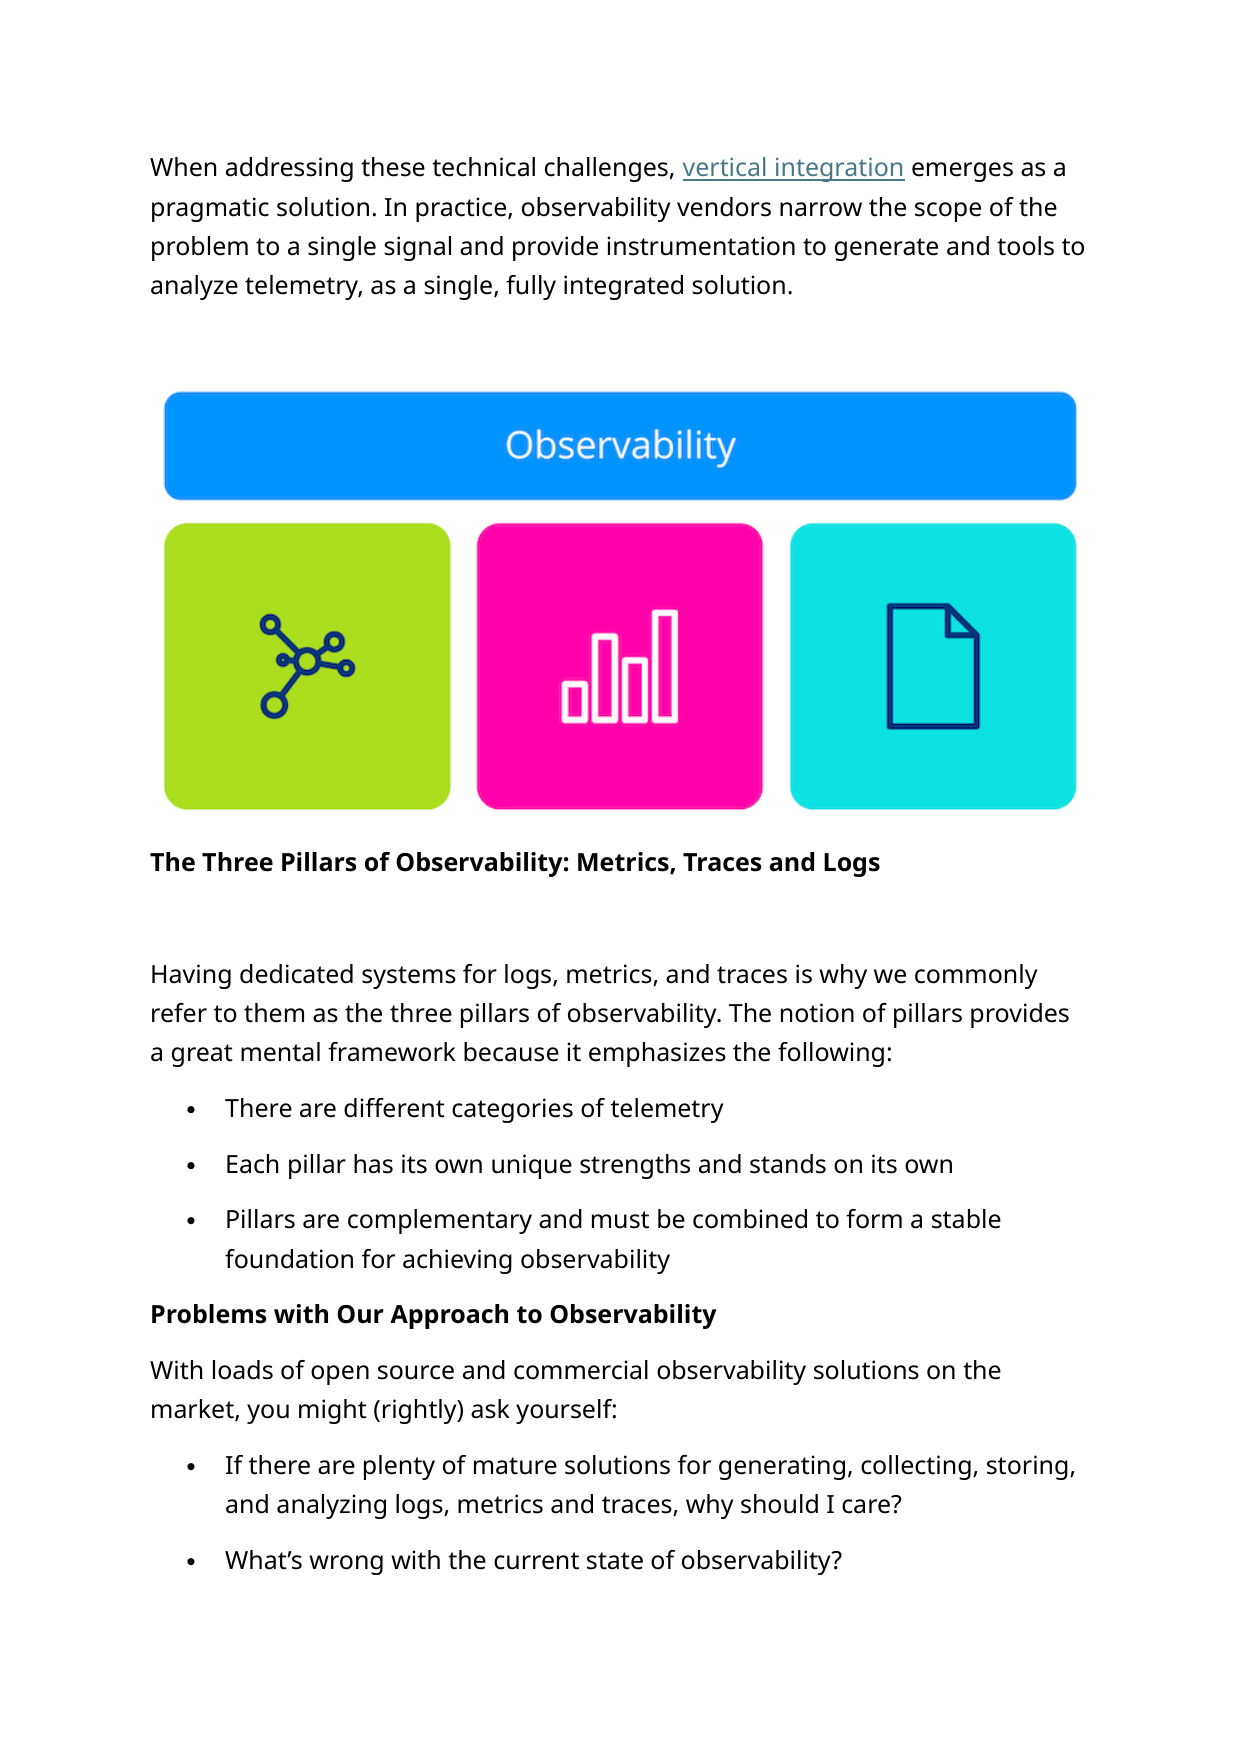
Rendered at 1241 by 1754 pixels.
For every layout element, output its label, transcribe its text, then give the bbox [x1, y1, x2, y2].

list There are different categories of telemetry [187, 1091, 1090, 1124]
text With loads of open source and commercial observability solutions on the market, you might (rightly) ask yourself: [150, 1353, 1090, 1426]
text Problems with Our Approach to Observability [150, 1297, 1090, 1331]
list Pillars are complementary and must be combined to form a stable foundation for achieving observability [187, 1202, 1090, 1275]
text Having dedicated systems for logs, metrics, and traces is why we commonly refer to them as the three pillars of observability. The notion of pillars provides a great mental framework because it emphasizes the following: [150, 956, 1090, 1069]
list If there are plenty of mature solutions for generating, collecting, storing, and analyzing logs, metrics and traces, why should I care? [187, 1448, 1090, 1521]
list Each pillar has its own unique strengths and stands on its own [187, 1146, 1090, 1180]
list What’s wrong with the current state of observability? [187, 1543, 1090, 1577]
picture [150, 379, 1091, 823]
text The Three Pillars of Observability: Metrics, Traces and Logs [150, 845, 1090, 879]
text When addressing these technical challenges, vertical integration emerges as a pragmatic solution. In practice, observability vendors narrow the scope of the problem to a single signal and provide instrumentation to generate and tools to analyze telemetry, as a single, fully integrated solution. [150, 150, 1090, 302]
